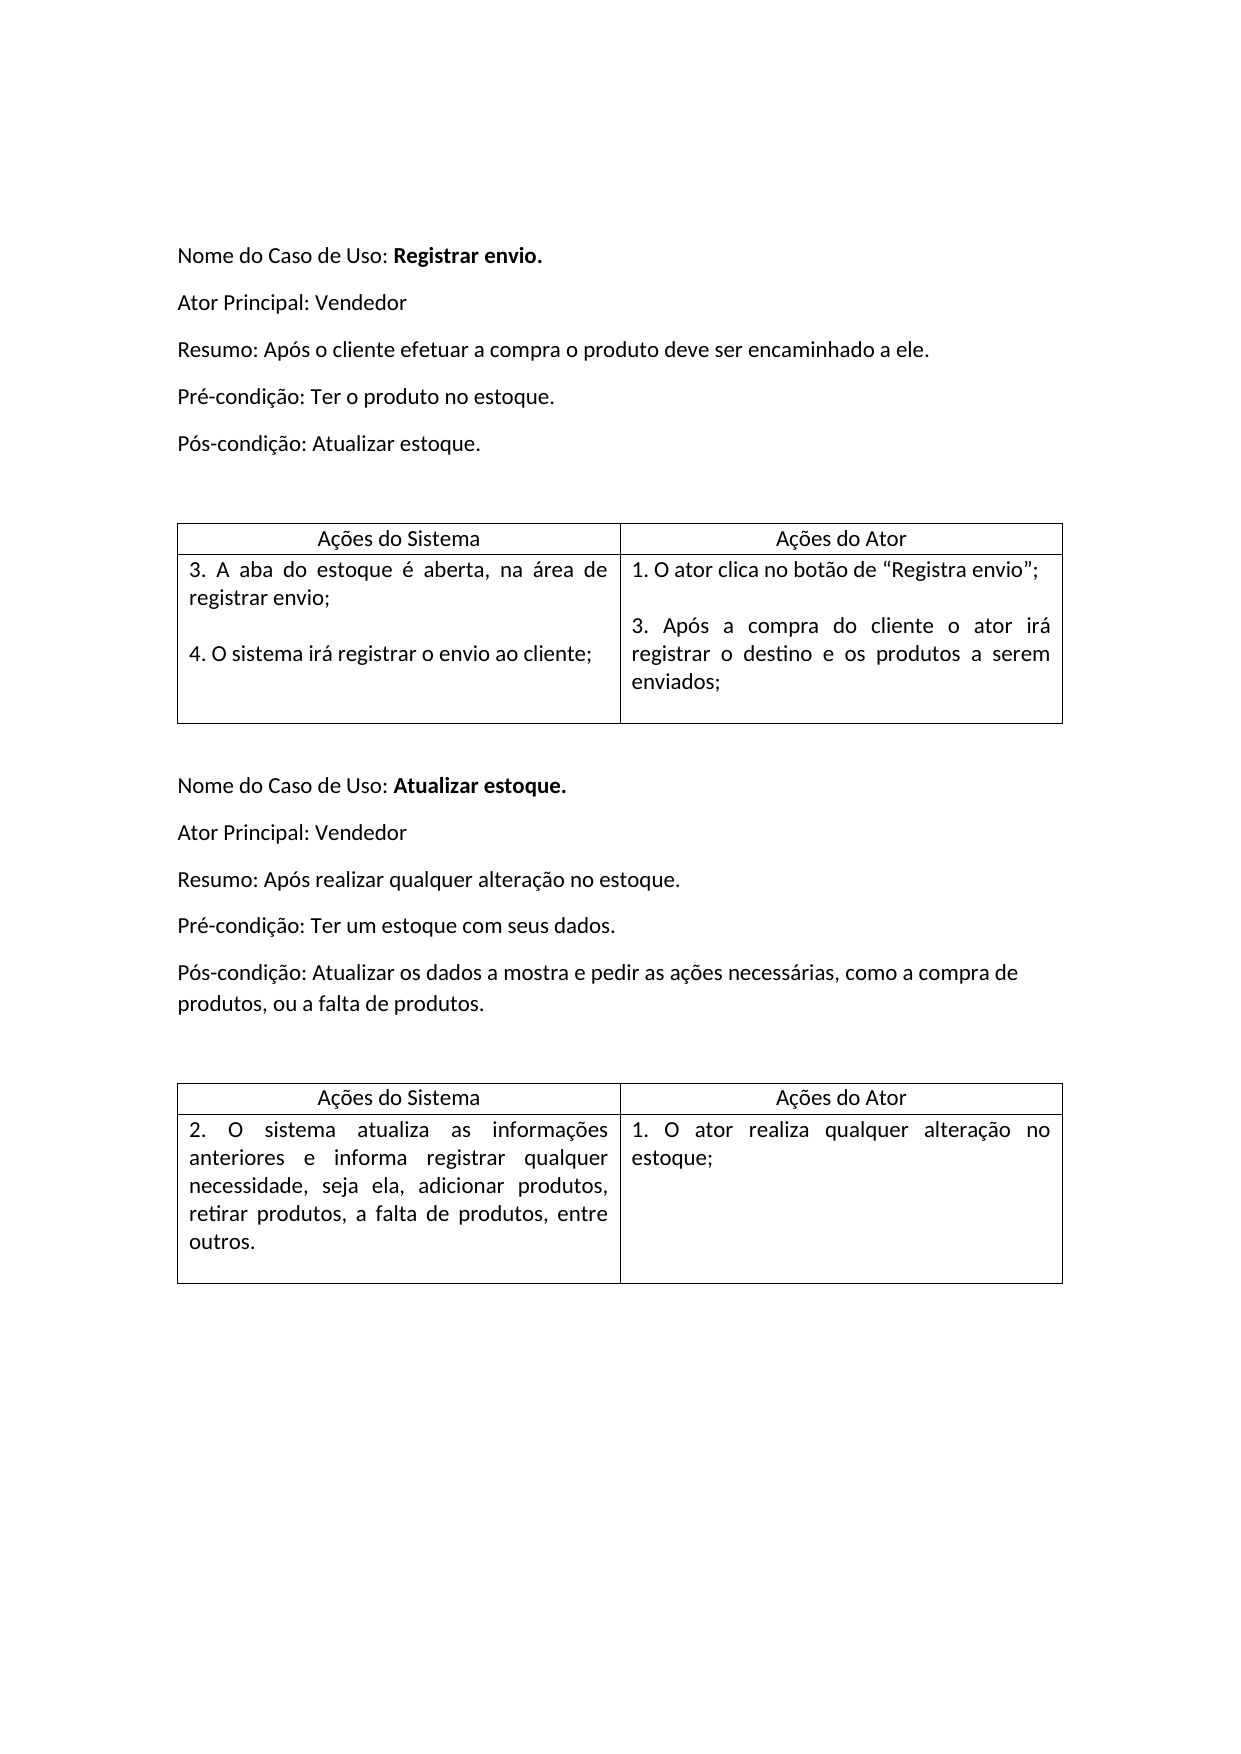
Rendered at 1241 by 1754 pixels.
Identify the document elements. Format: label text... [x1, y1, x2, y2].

text Nome do Caso de Uso: Registrar envio. [177, 241, 1063, 269]
text Pré-condição: Ter um estoque com seus dados. [177, 912, 1063, 939]
table_cell 3. A aba do estoque é aberta, na área de registrar envio; 4. O sistema irá registrar o envio ao cliente; [178, 555, 620, 723]
text Nome do Caso de Uso: Atualizar estoque. [177, 771, 1063, 799]
table_cell 1. O ator clica no botão de “Registra envio”; 3. Após a compra do cliente o ator irá registrar o destino e os produtos a serem enviados; [621, 555, 1062, 723]
table_header Ações do Ator [621, 524, 1062, 554]
table_header Ações do Sistema [178, 1084, 620, 1114]
text Resumo: Após realizar qualquer alteração no estoque. [177, 865, 1063, 893]
text Ator Principal: Vendedor [177, 288, 1063, 316]
table_header Ações do Ator [621, 1084, 1062, 1114]
text Ator Principal: Vendedor [177, 818, 1063, 846]
text Resumo: Após o cliente efetuar a compra o produto deve ser encaminhado a ele. [177, 335, 1063, 363]
table_cell 1. O ator realiza qualquer alteração no estoque; [621, 1115, 1062, 1283]
table_cell 2. O sistema atualiza as informações anteriores e informa registrar qualquer necessidade, seja ela, adicionar produtos, retirar produtos, a falta de produtos, entre outros. [178, 1115, 620, 1283]
text Pós-condição: Atualizar estoque. [177, 429, 1063, 457]
text Pré-condição: Ter o produto no estoque. [177, 382, 1063, 410]
table_header Ações do Sistema [178, 524, 620, 554]
text Pós-condição: Atualizar os dados a mostra e pedir as ações necessárias, como a compra de produtos, ou a falta de produtos. [177, 958, 1063, 1017]
